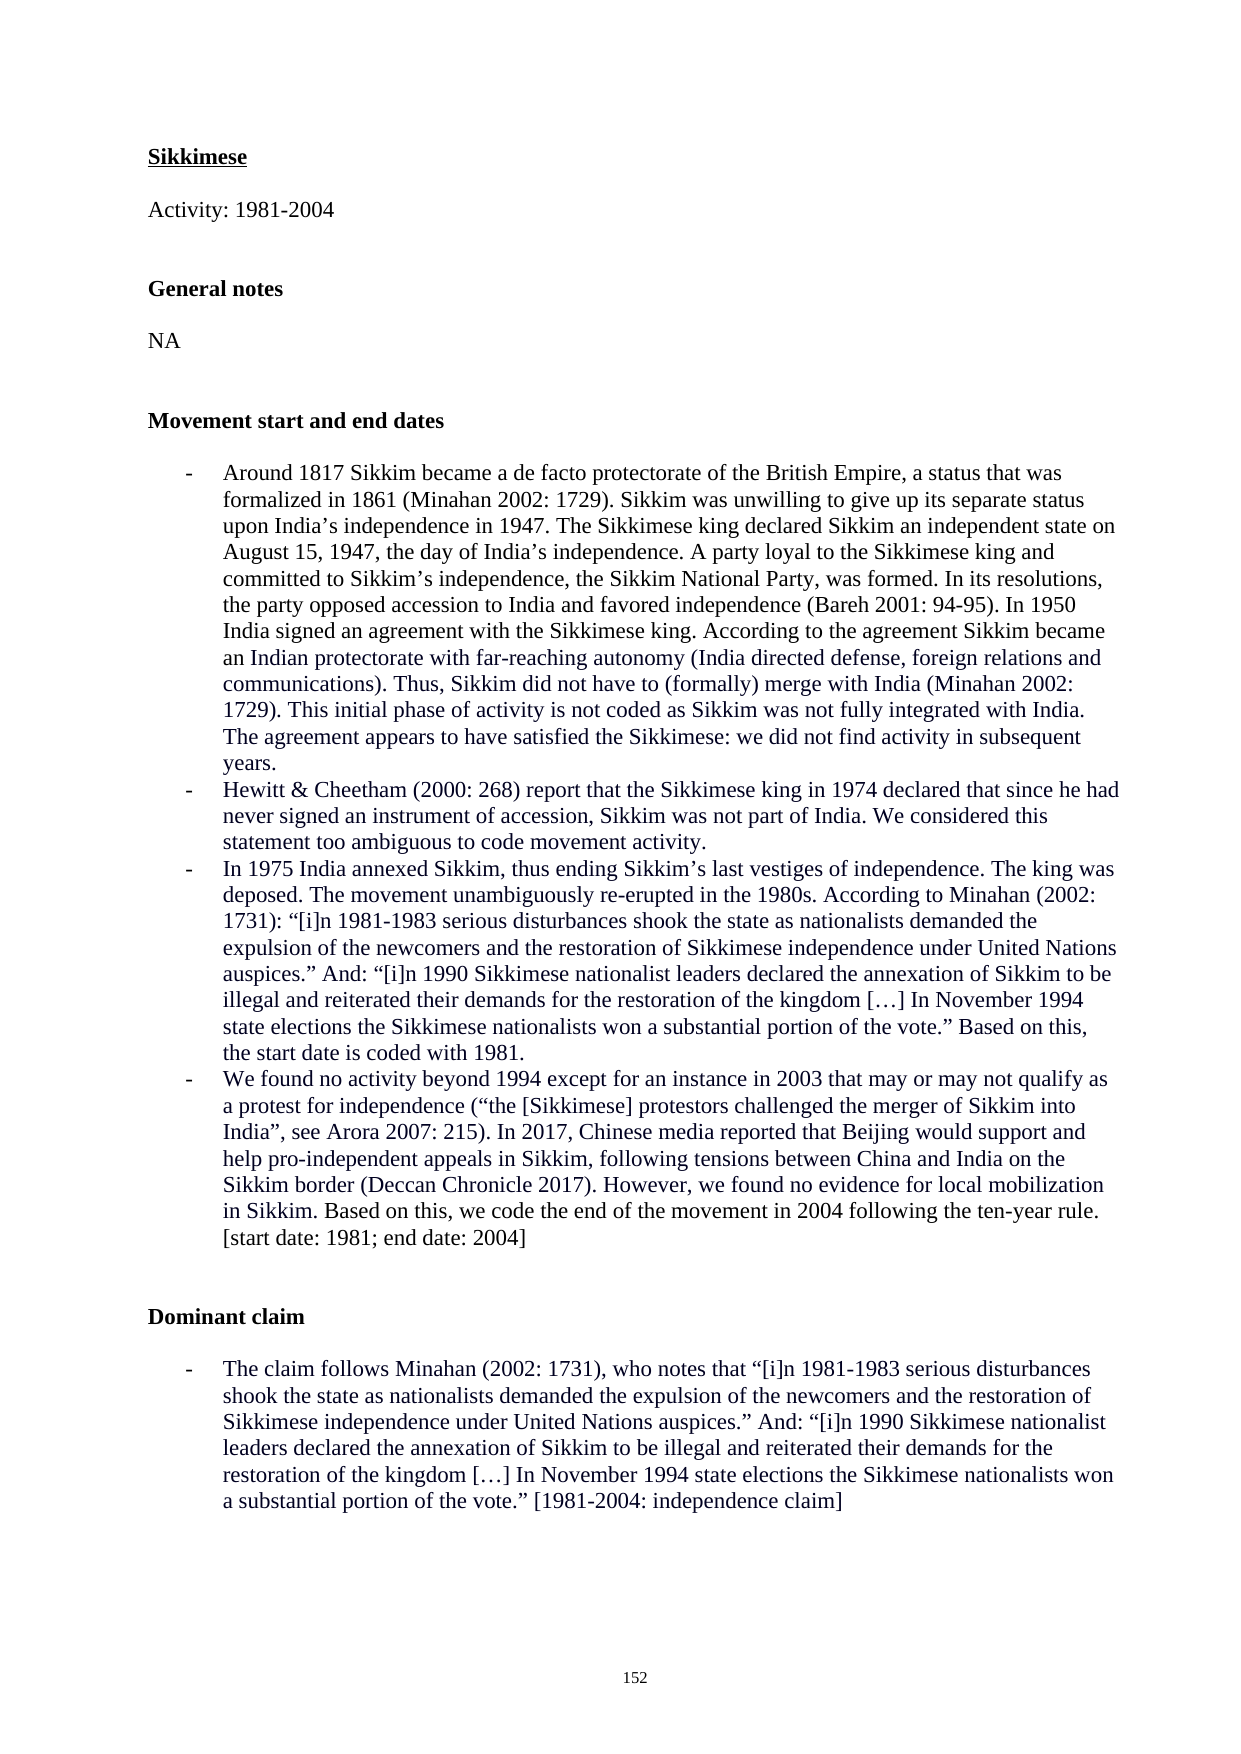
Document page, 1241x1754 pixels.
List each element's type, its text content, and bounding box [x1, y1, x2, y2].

list Around 1817 Sikkim became a de facto protectorate of the British Empire, a status that was formalized in 1861 (Minahan 2002: 1729). Sikkim was unwilling to give up its separate status upon India’s independence in 1947. The Sikkimese king declared Sikkim an independent state on August 15, 1947, the day of India’s independence. A party loyal to the Sikkimese king and committed to Sikkim’s independence, the Sikkim National Party, was formed. In its resolutions, the party opposed accession to India and favored independence (Bareh 2001: 94-95). In 1950 India signed an agreement with the Sikkimese king. According to the agreement Sikkim became an Indian protectorate with far-reaching autonomy (India directed defense, foreign relations and communications). Thus, Sikkim did not have to (formally) merge with India (Minahan 2002: 1729). This initial phase of activity is not coded as Sikkim was not fully integrated with India. The agreement appears to have satisfied the Sikkimese: we did not find activity in subsequent years. [185, 459, 1122, 776]
text Movement start and end dates [148, 407, 1122, 433]
text Dominant claim [148, 1303, 1122, 1329]
list The claim follows Minahan (2002: 1731), who notes that “[i]n 1981-1983 serious disturbances shook the state as nationalists demanded the expulsion of the newcomers and the restoration of Sikkimese independence under United Nations auspices.” And: “[i]n 1990 Sikkimese nationalist leaders declared the annexation of Sikkim to be illegal and reiterated their demands for the restoration of the kingdom […] In November 1994 state elections the Sikkimese nationalists won a substantial portion of the vote.” [1981-2004: independence claim] [185, 1355, 1122, 1513]
list We found no activity beyond 1994 except for an instance in 2003 that may or may not qualify as a protest for independence (“the [Sikkimese] protestors challenged the merger of Sikkim into India”, see Arora 2007: 215). In 2017, Chinese media reported that Beijing would support and help pro-independent appeals in Sikkim, following tensions between China and India on the Sikkim border (Deccan Chronicle 2017). However, we found no evidence for local mobilization in Sikkim. Based on this, we code the end of the movement in 2004 following the ten-year rule. [start date: 1981; end date: 2004] [185, 1066, 1122, 1250]
text NA [148, 328, 1122, 354]
list Hewitt & Cheetham (2000: 268) report that the Sikkimese king in 1974 declared that since he had never signed an instrument of accession, Sikkim was not part of India. We considered this statement too ambiguous to code movement activity. [185, 776, 1122, 855]
text General notes [148, 275, 1122, 301]
subtitle Sikkimese [148, 143, 1122, 169]
list In 1975 India annexed Sikkim, thus ending Sikkim’s last vestiges of independence. The king was deposed. The movement unambiguously re-erupted in the 1980s. According to Minahan (2002: 1731): “[i]n 1981-1983 serious disturbances shook the state as nationalists demanded the expulsion of the newcomers and the restoration of Sikkimese independence under United Nations auspices.” And: “[i]n 1990 Sikkimese nationalist leaders declared the annexation of Sikkim to be illegal and reiterated their demands for the restoration of the kingdom […] In November 1994 state elections the Sikkimese nationalists won a substantial portion of the vote.” Based on this, the start date is coded with 1981. [185, 855, 1122, 1066]
text Activity: 1981-2004 [148, 196, 1122, 222]
